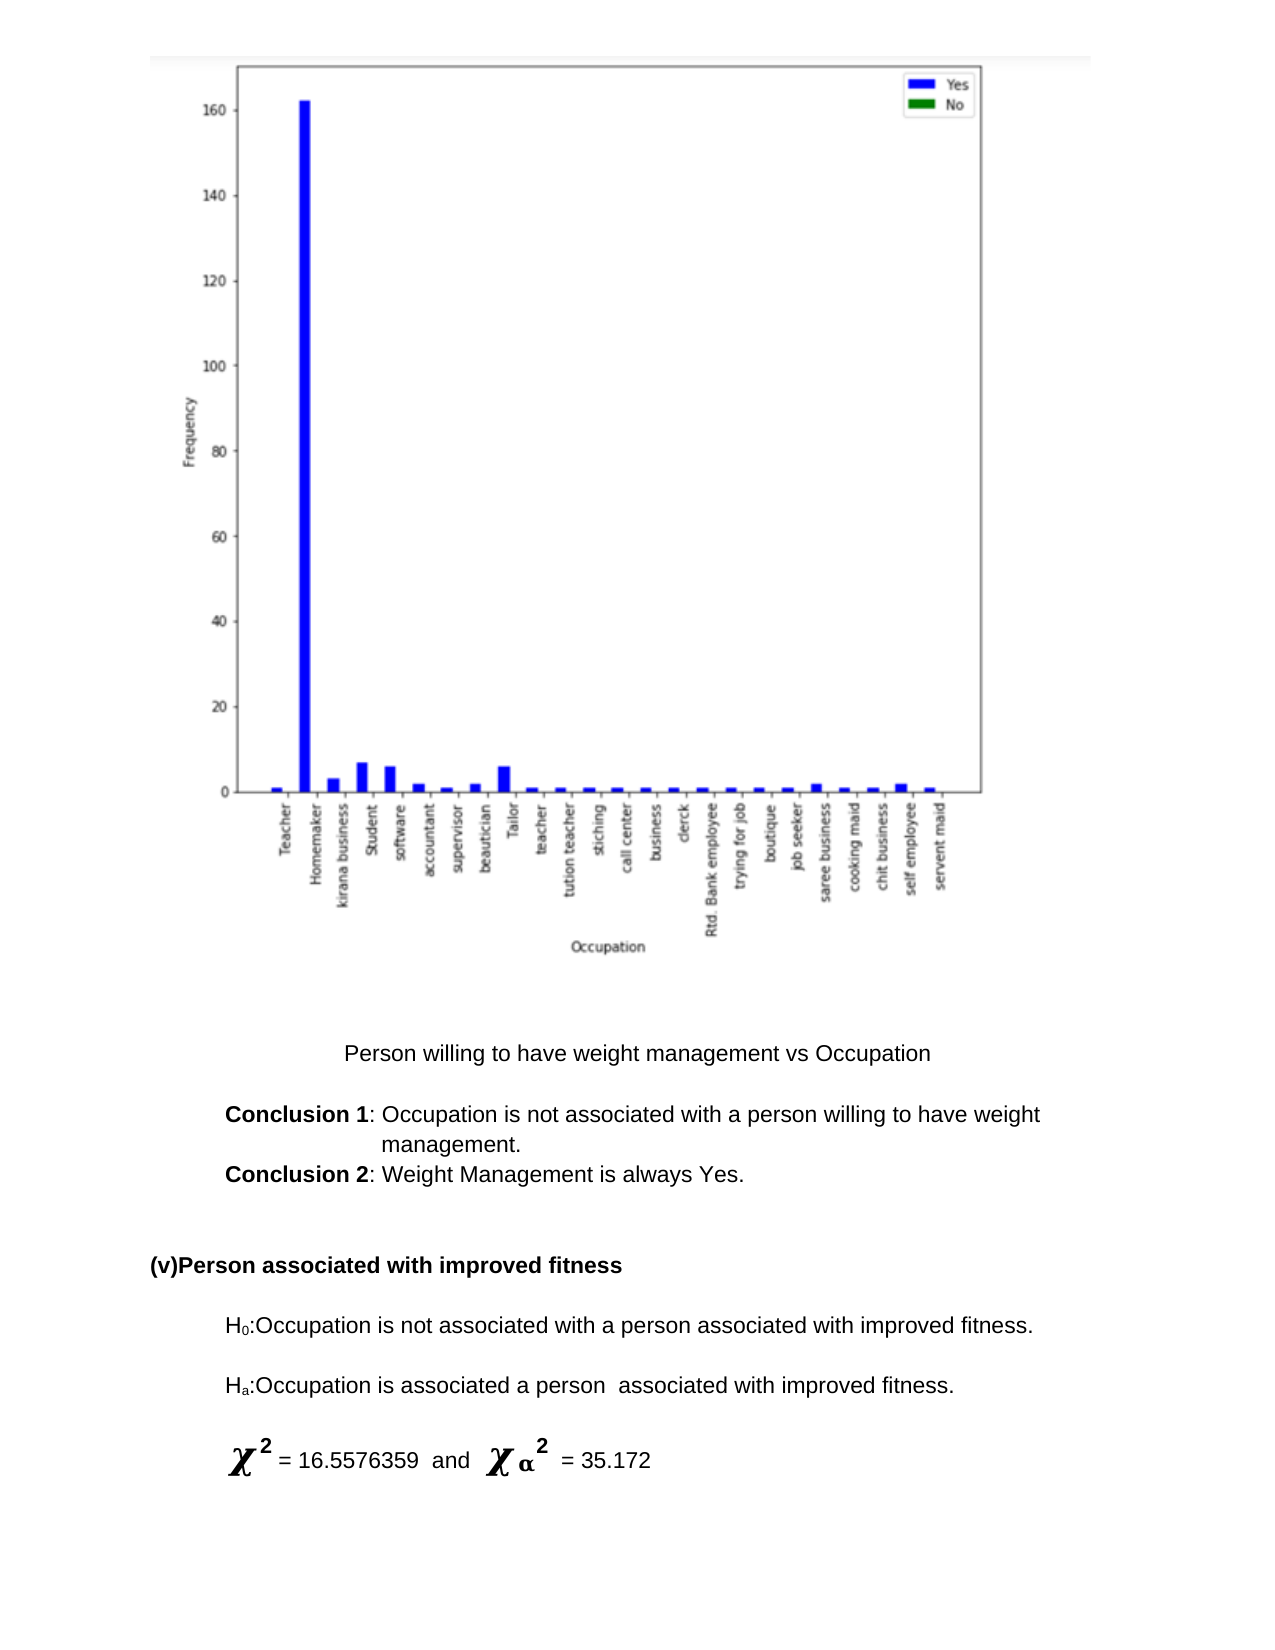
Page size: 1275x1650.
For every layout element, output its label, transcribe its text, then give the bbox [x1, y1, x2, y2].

text Person willing to have weight management vs Occupation [150, 1040, 1125, 1066]
text Conclusion 2: Weight Management is always Yes. [150, 1161, 1125, 1187]
text (v)Person associated with improved fitness [150, 1252, 1125, 1278]
text H0:Occupation is not associated with a person associated with improved fitness. [150, 1312, 1125, 1338]
text management. [300, 1131, 1125, 1157]
picture [150, 56, 1091, 961]
text Conclusion 1: Occupation is not associated with a person willing to have weight [150, 1101, 1125, 1127]
text 𝝌2 = 16.5576359 and 𝝌𝛂2 = 35.172 [150, 1433, 1125, 1476]
text Ha:Occupation is associated a person associated with improved fitness. [150, 1372, 1125, 1399]
